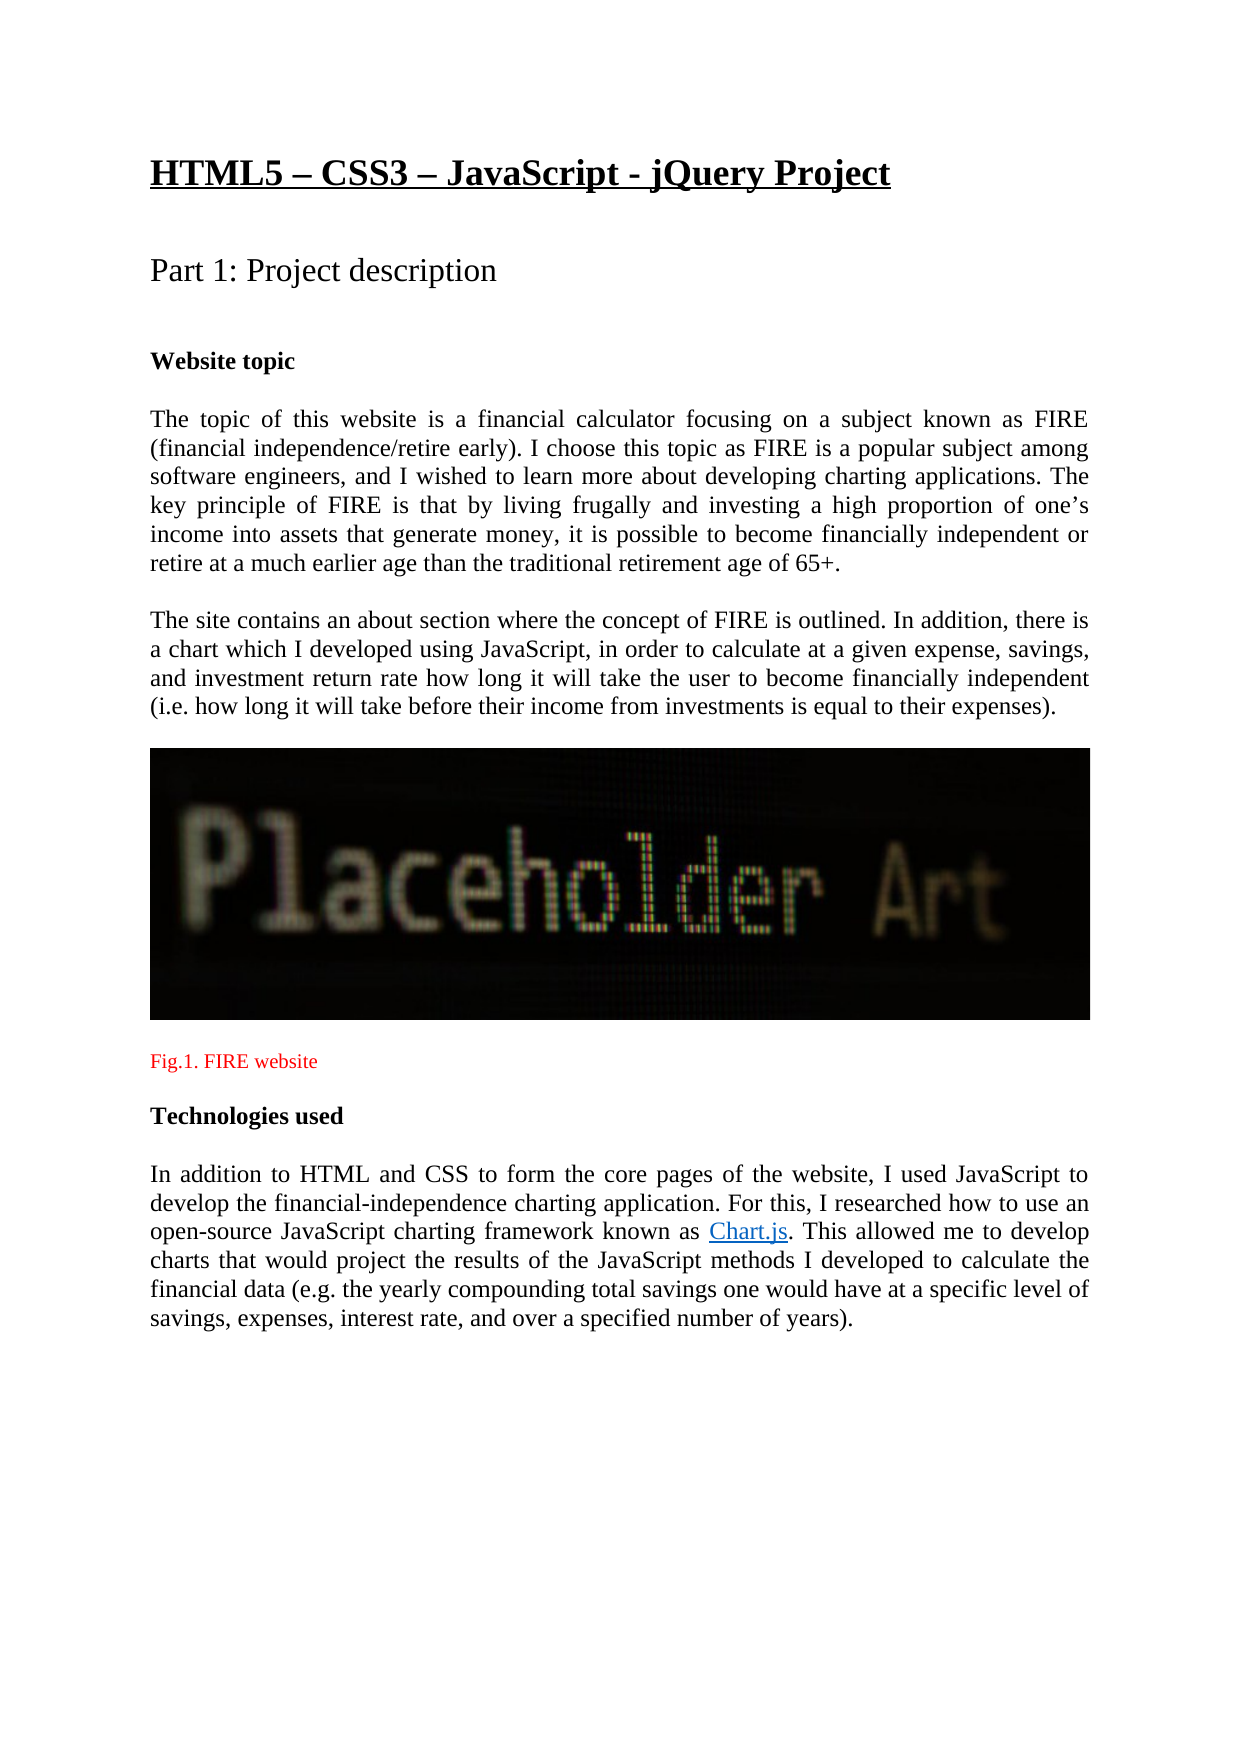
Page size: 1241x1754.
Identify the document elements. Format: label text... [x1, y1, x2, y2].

text Part 1: Project description [150, 251, 1090, 289]
text The site contains an about section where the concept of FIRE is outlined. In addition, there is a chart which I developed using JavaScript, in order to calculate at a given expense, savings, and investment return rate how long it will take the user to become financially independent (i.e. how long it will take before their income from investments is equal to their expenses). [150, 605, 1090, 720]
text Technologies used [150, 1101, 1090, 1130]
text Fig.1. FIRE website [150, 1049, 1090, 1073]
text In addition to HTML and CSS to form the core pages of the website, I used JavaScript to develop the financial-independence charting application. For this, I researched how to use an open-source JavaScript charting framework known as Chart.js. This allowed me to develop charts that would project the results of the JavaScript methods I developed to calculate the financial data (e.g. the yearly compounding total savings one would have at a specific level of savings, expenses, interest rate, and over a specified number of years). [150, 1159, 1090, 1331]
text HTML5 – CSS3 – JavaScript - jQuery Project [150, 150, 1090, 193]
text Website topic [150, 346, 1090, 375]
picture [150, 748, 1091, 1020]
text The topic of this website is a financial calculator focusing on a subject known as FIRE (financial independence/retire early). I choose this topic as FIRE is a popular subject among software engineers, and I wished to learn more about developing charting applications. The key principle of FIRE is that by living frugally and investing a high proportion of one’s income into assets that generate money, it is possible to become financially independent or retire at a much earlier age than the traditional retirement age of 65+. [150, 404, 1090, 576]
